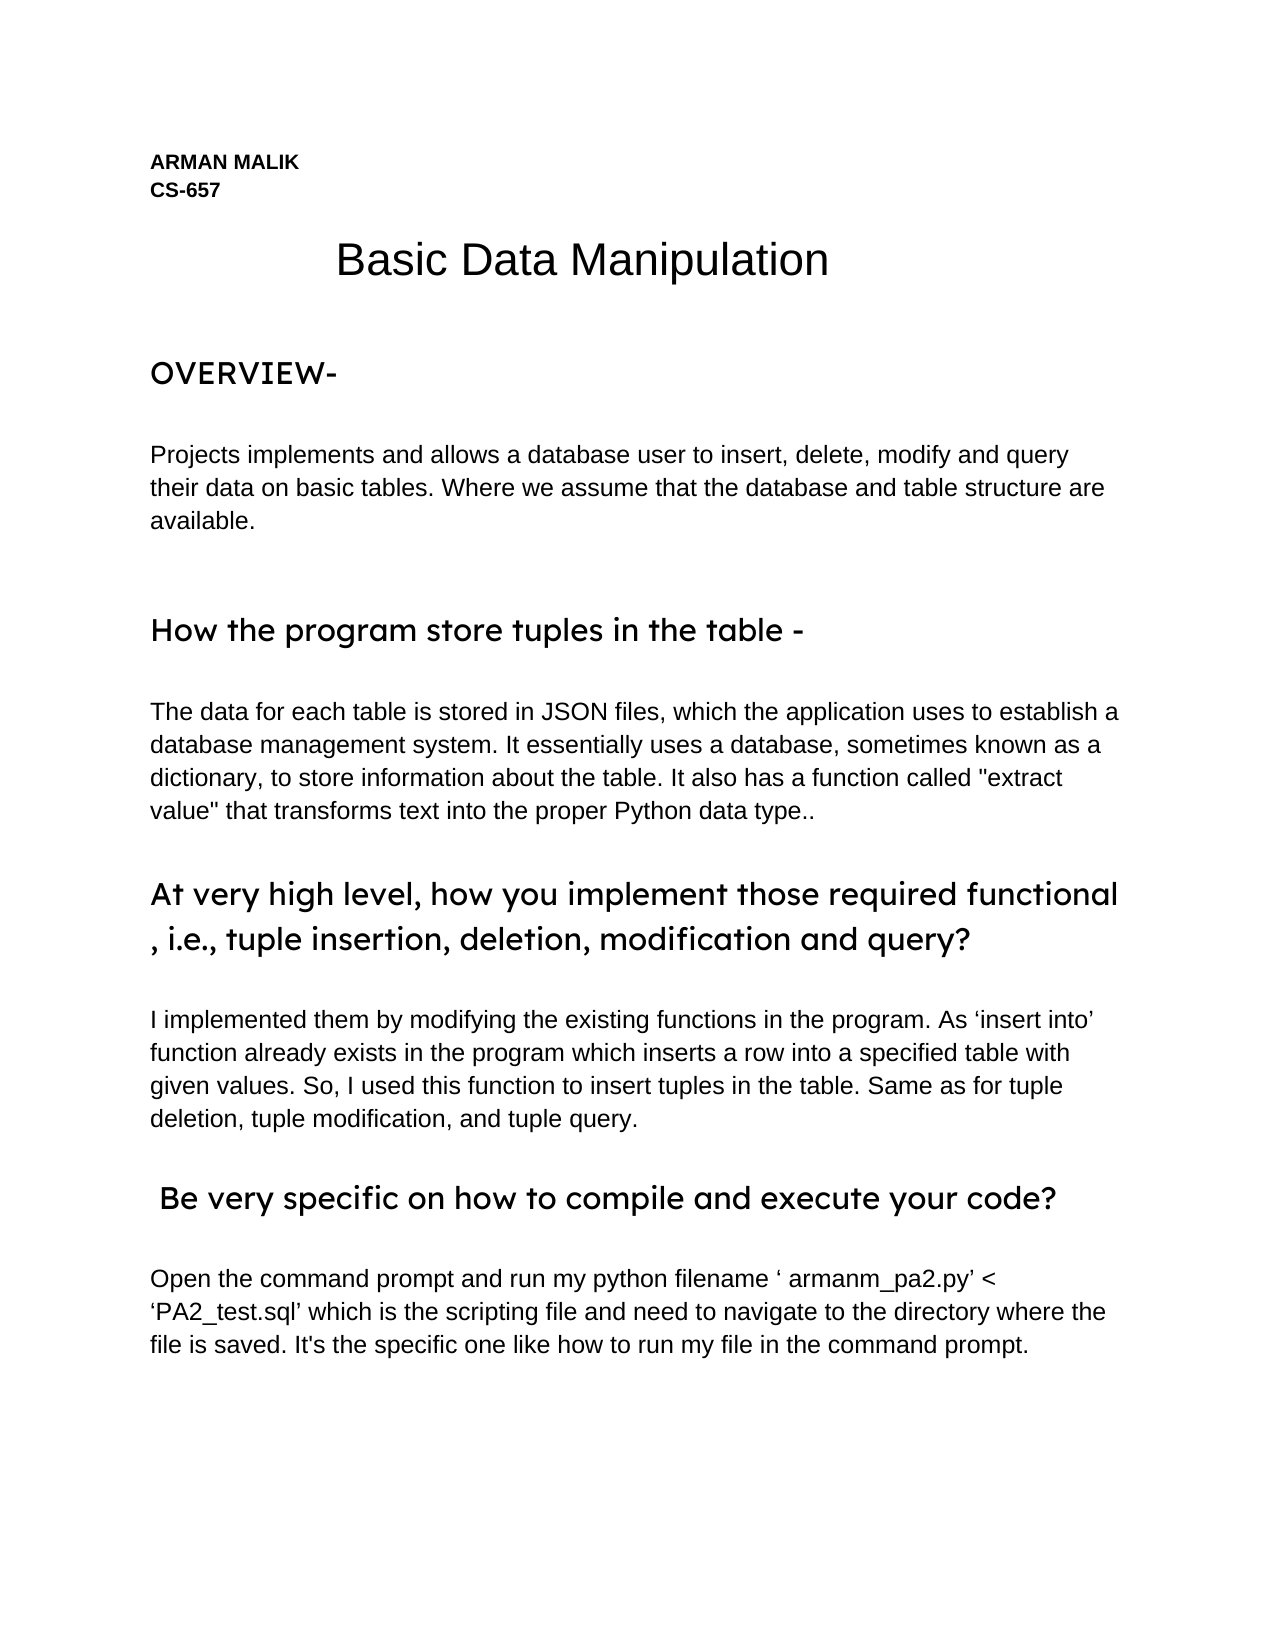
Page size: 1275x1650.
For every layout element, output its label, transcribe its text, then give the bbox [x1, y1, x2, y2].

text The data for each table is stored in JSON files, which the application uses to establish a database management system. It essentially uses a database, sometimes known as a dictionary, to store information about the table. It also has a function called "extract value" that transforms text into the proper Python data type.. [150, 697, 1125, 824]
text Be very specific on how to compile and execute your code? [150, 1178, 1125, 1217]
text I implemented them by modifying the existing functions in the program. As ‘insert into’ function already exists in the program which inserts a row into a specified table with given values. So, I used this function to insert tuples in the table. Same as for tuple deletion, tuple modification, and tuple query. [150, 1005, 1125, 1133]
text OVERVIEW- [150, 353, 1125, 393]
text Open the command prompt and run my python filename ‘ armanm_pa2.py’ < ‘PA2_test.sql’ which is the scripting file and need to navigate to the directory where the file is saved. It's the specific one like how to run my file in the command prompt. [150, 1264, 1125, 1359]
text Basic Data Manipulation [150, 232, 1125, 285]
text Projects implements and allows a database user to insert, delete, modify and query their data on basic tables. Where we assume that the database and table structure are available. [150, 440, 1125, 534]
text ARMAN MALIK [150, 150, 1125, 174]
text At very high level, how you implement those required functional , i.e., tuple insertion, deletion, modification and query? [150, 874, 1125, 958]
text CS-657 [150, 177, 1125, 201]
text How the program store tuples in the table - [150, 611, 1125, 650]
